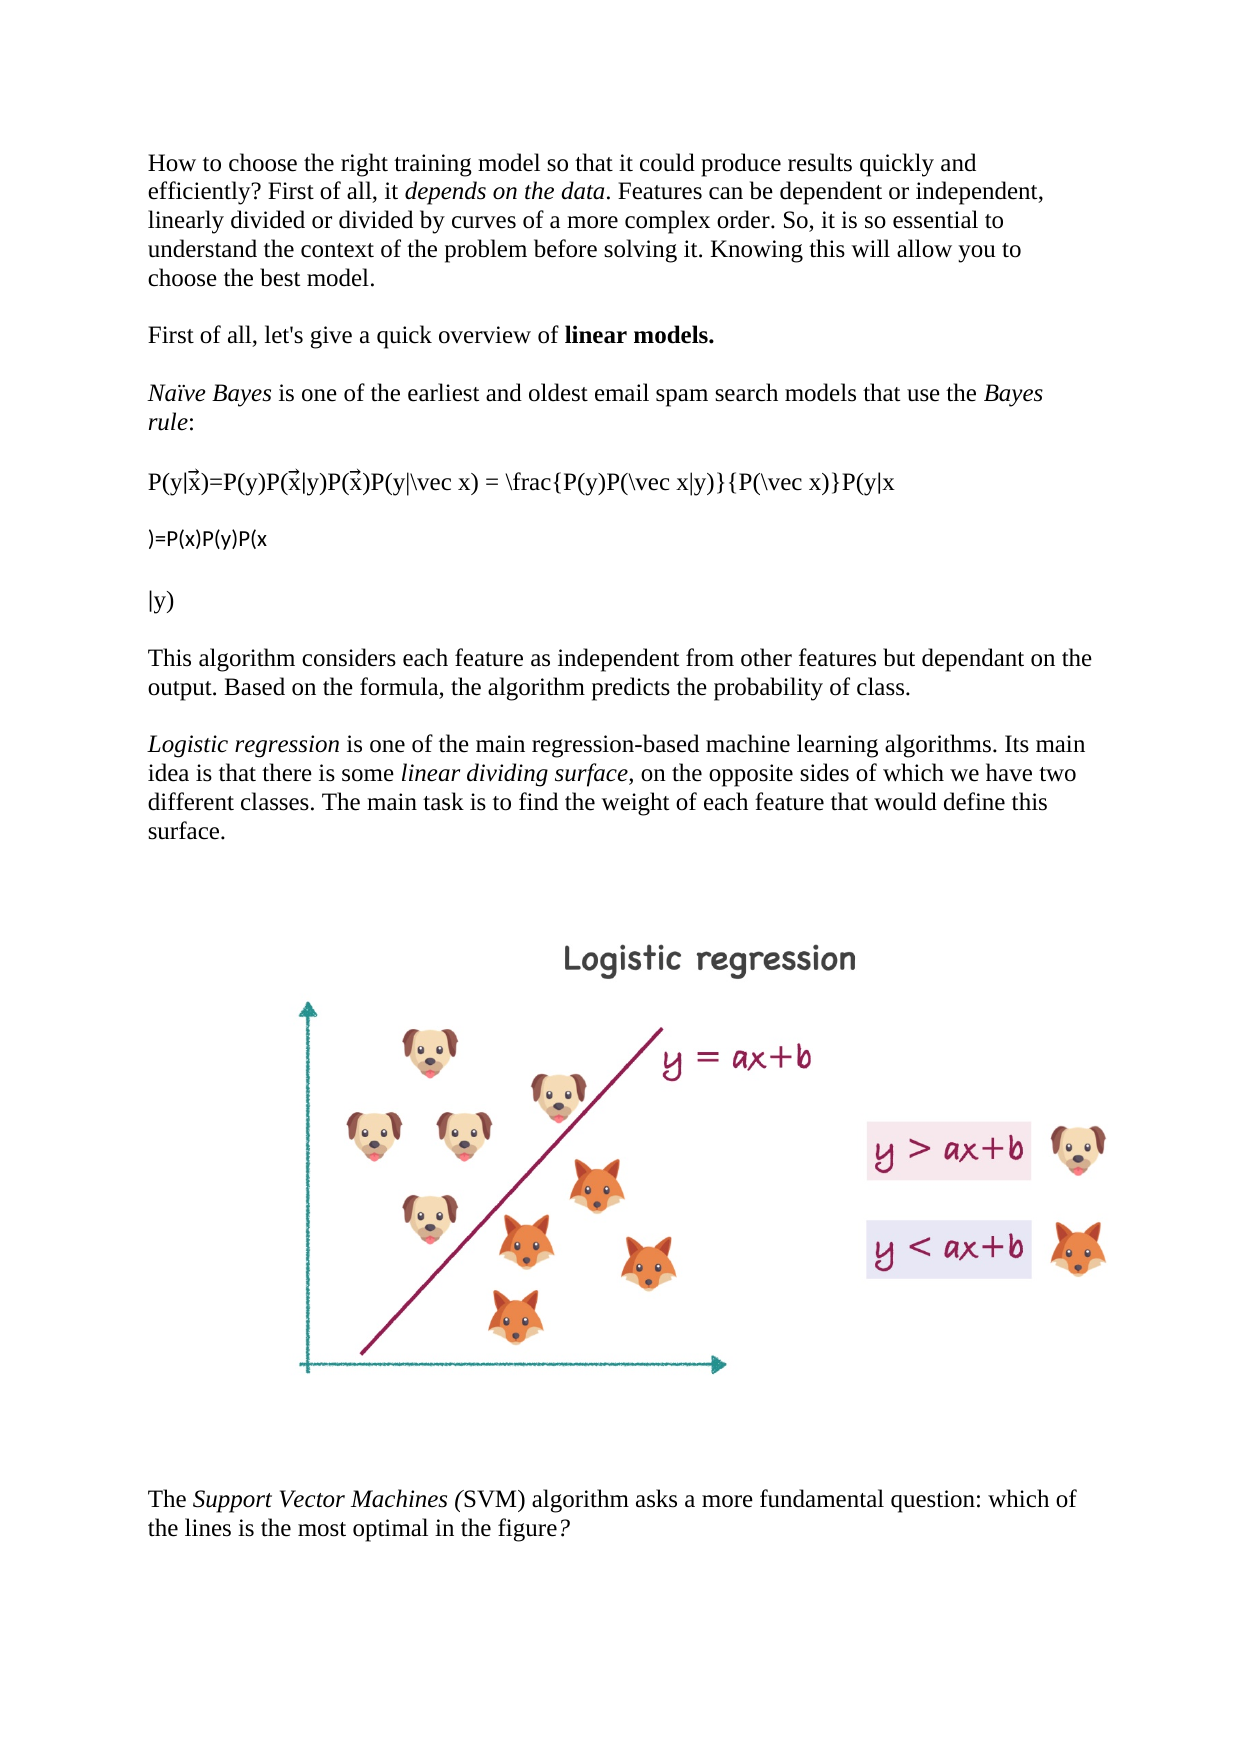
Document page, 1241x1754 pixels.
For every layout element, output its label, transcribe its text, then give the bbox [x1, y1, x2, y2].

text P(y∣x⃗)=P(y)P(x⃗∣y)P(x⃗)P(y|\vec x) = \frac{P(y)P(\vec x|y)}{P(\vec x)}P(y∣x [148, 465, 1093, 495]
picture [147, 873, 1180, 1456]
text This algorithm considers each feature as independent from other features but dependant on the output. Based on the formula, the algorithm predicts the probability of class. Logistic regression is one of the main regression-based machine learning algorithms. Its main idea is that there is some linear dividing surface, on the opposite sides of which we have two different classes. The main task is to find the weight of each feature that would define this surface. [148, 643, 1093, 844]
text How to choose the right training model so that it could produce results quickly and efficiently? First of all, it depends on the data. Features can be dependent or independent, linearly divided or divided by curves of a more complex order. So, it is so essential to understand the context of the problem before solving it. Knowing this will allow you to choose the best model. [148, 148, 1093, 291]
text First of all, let's give a quick overview of linear models. [148, 321, 1093, 349]
text )=P(x)P(y)P(x [148, 524, 1093, 552]
text ∣y)​ [148, 584, 1093, 614]
text The Support Vector Machines (SVM) algorithm asks a more fundamental question: which of the lines is the most optimal in the figure? [148, 1484, 1093, 1542]
text Naïve Bayes is one of the earliest and oldest email spam search models that use the Bayes rule: [148, 378, 1093, 436]
